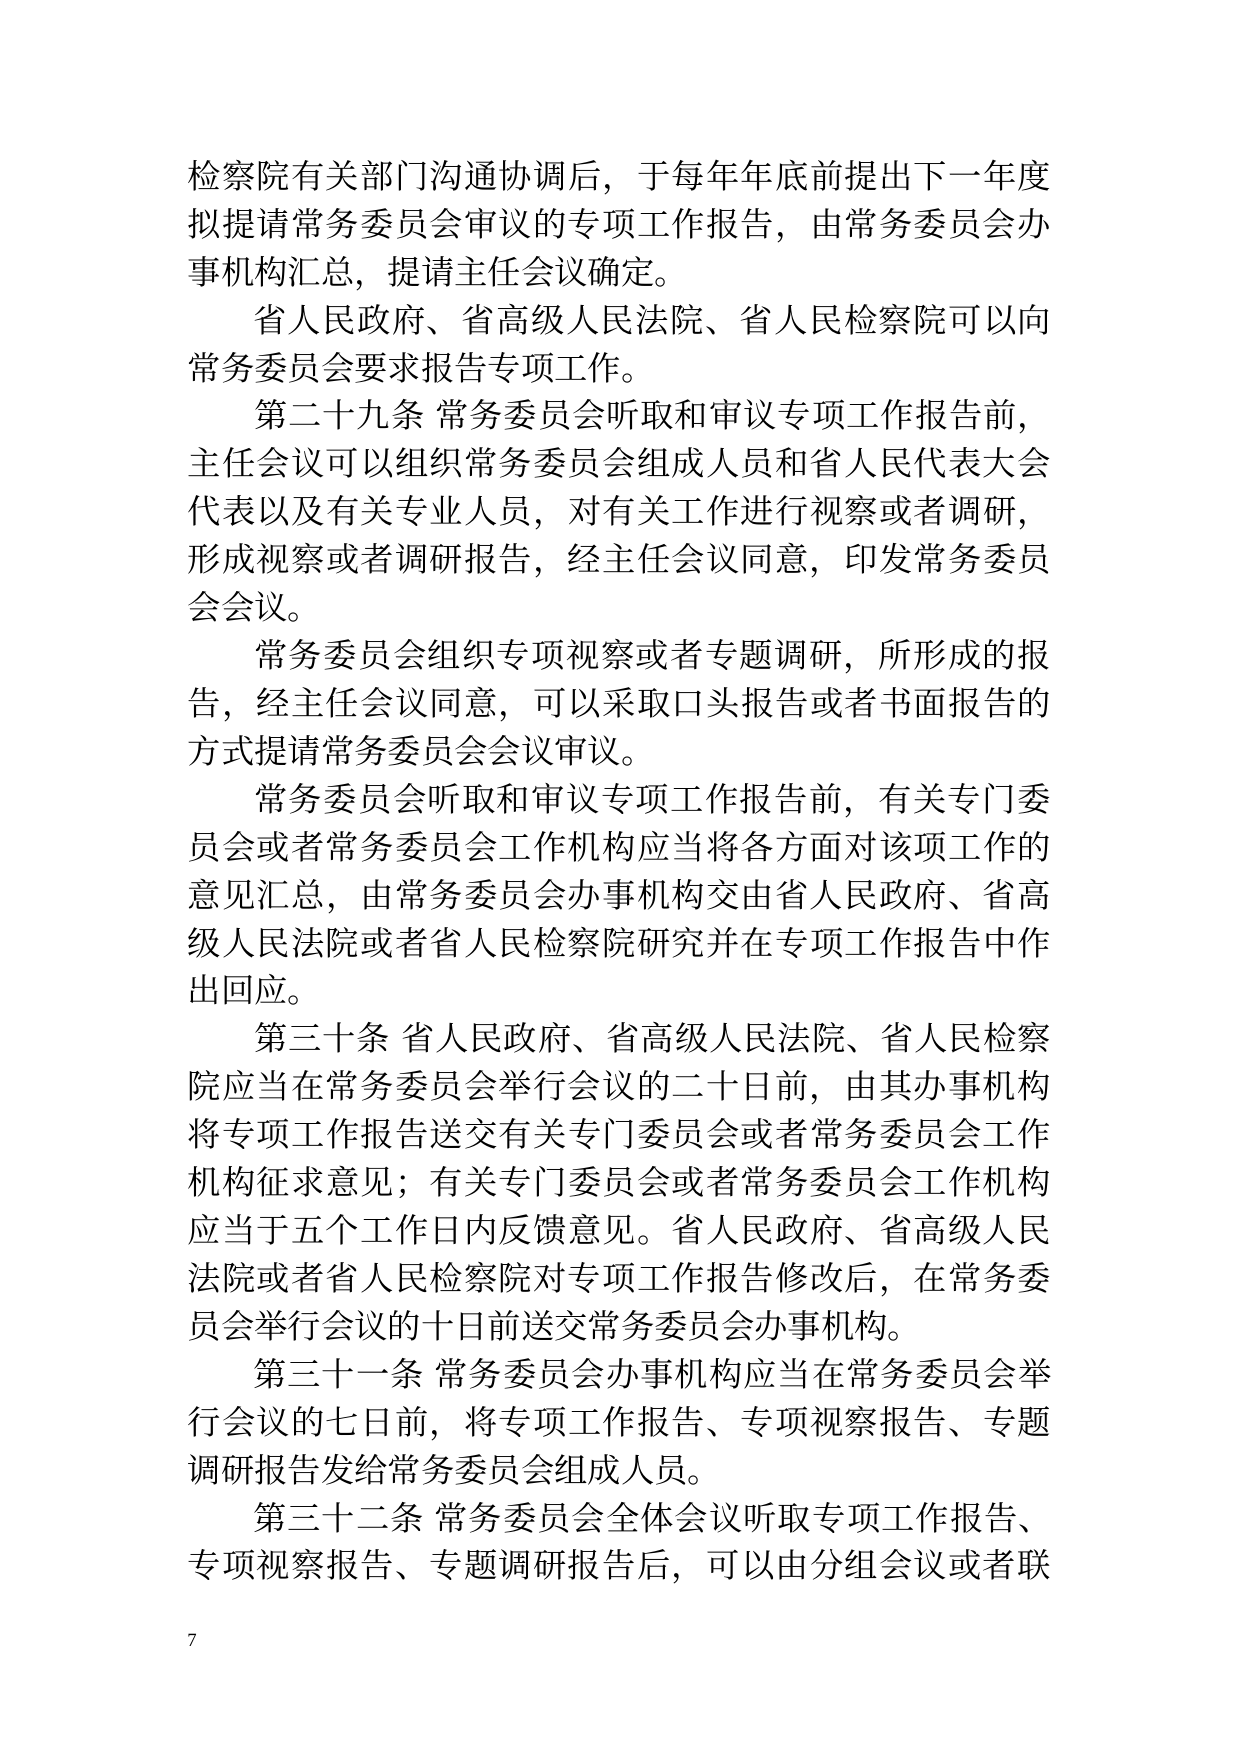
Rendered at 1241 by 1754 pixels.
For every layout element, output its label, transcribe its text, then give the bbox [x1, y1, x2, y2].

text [187, 1492, 1053, 1587]
text 第三十条 省人民政府、省高级人民法院、省人民检察院应当在常务委员会举行会议的二十日前，由其办事机构将专项工作报告送交有关专门委员会或者常务委员会工作机构征求意见；有关专门委员会或者常务委员会工作机构应当于五个工作日内反馈意见。省人民政府、省高级人民法院或者省人民检察院对专项工作报告修改后，在常务委员会举行会议的十日前送交常务委员会办事机构。 [187, 1012, 1053, 1348]
text 常务委员会组织专项视察或者专题调研，所形成的报告，经主任会议同意，可以采取口头报告或者书面报告的方式提请常务委员会会议审议。 [187, 629, 1053, 773]
text 省人民政府、省高级人民法院、省人民检察院可以向常务委员会要求报告专项工作。 [187, 294, 1053, 389]
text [187, 150, 1053, 294]
text 第二十九条 常务委员会听取和审议专项工作报告前，主任会议可以组织常务委员会组成人员和省人民代表大会代表以及有关专业人员，对有关工作进行视察或者调研，形成视察或者调研报告，经主任会议同意，印发常务委员会会议。 [187, 389, 1053, 629]
text 第三十一条 常务委员会办事机构应当在常务委员会举行会议的七日前，将专项工作报告、专项视察报告、专题调研报告发给常务委员会组成人员。 [187, 1348, 1053, 1492]
text 常务委员会听取和审议专项工作报告前，有关专门委员会或者常务委员会工作机构应当将各方面对该项工作的意见汇总，由常务委员会办事机构交由省人民政府、省高级人民法院或者省人民检察院研究并在专项工作报告中作出回应。 [187, 773, 1053, 1012]
